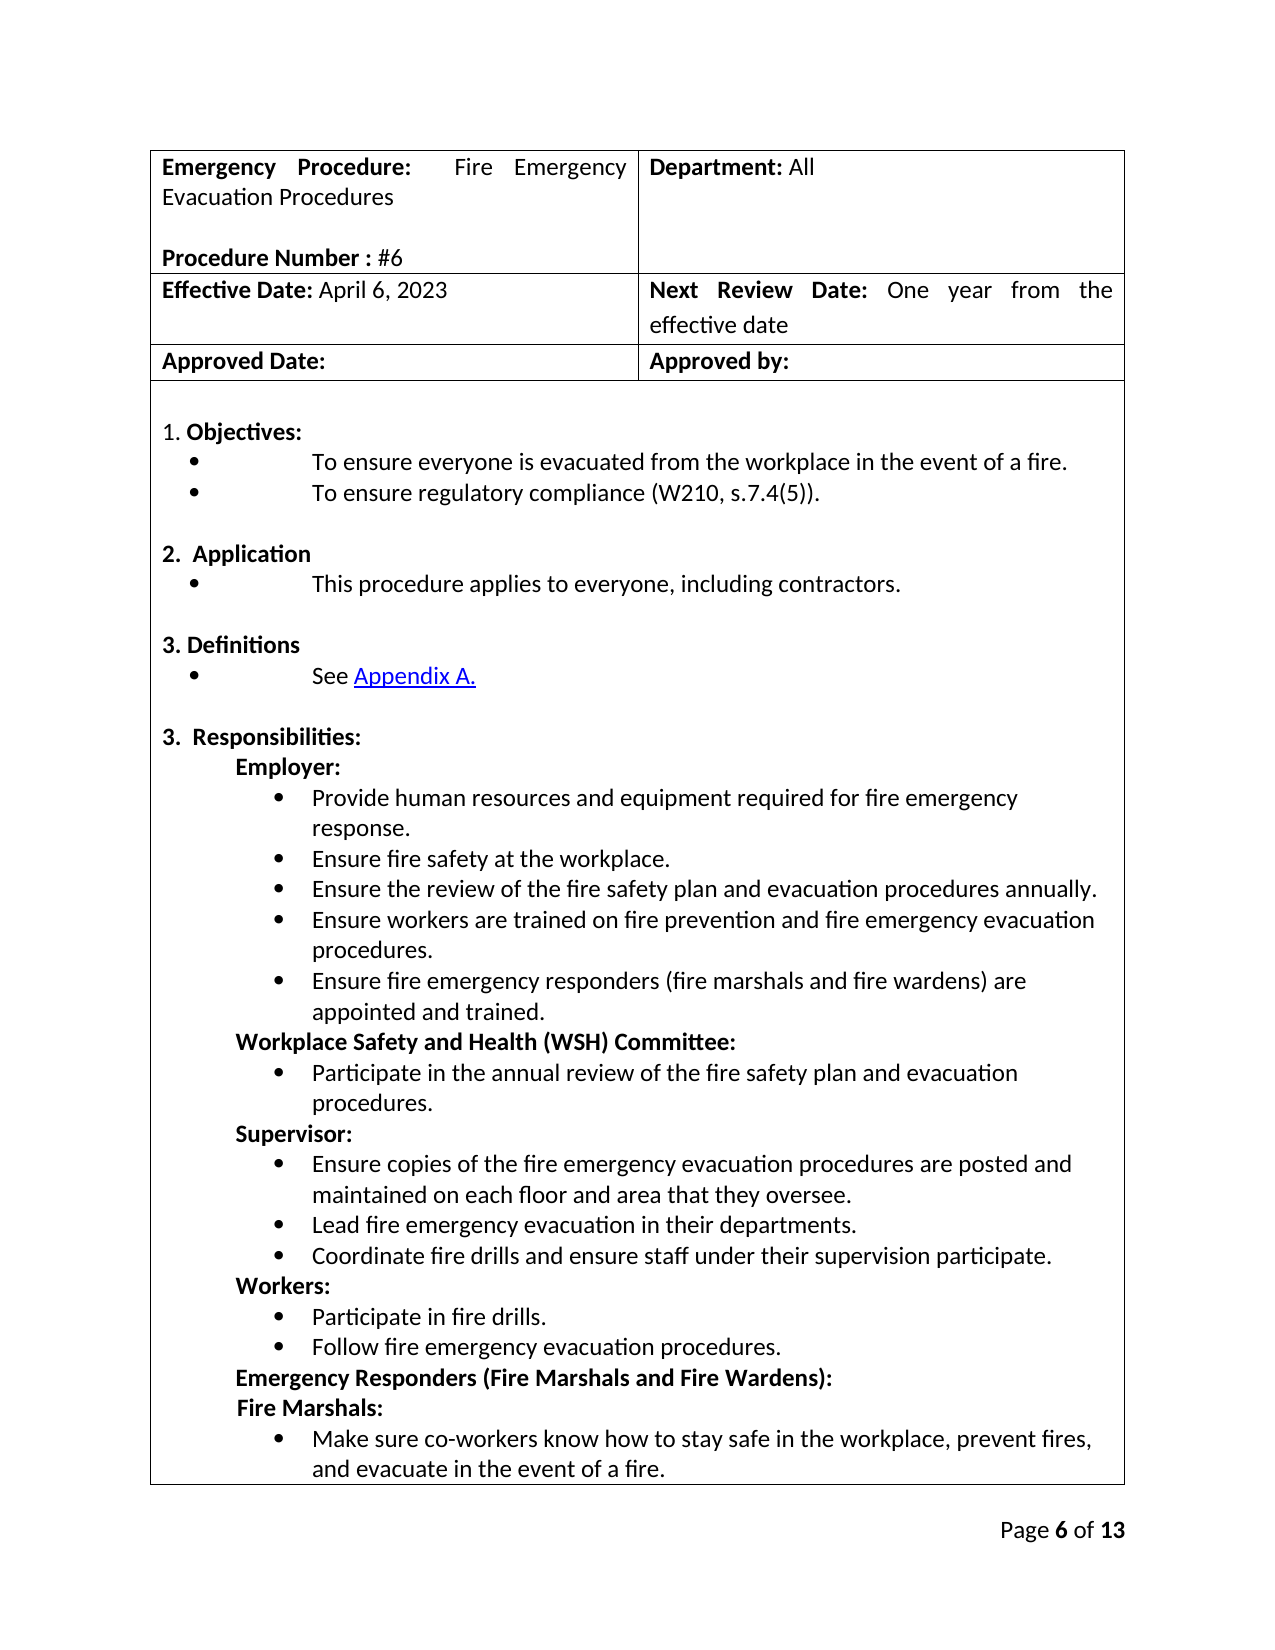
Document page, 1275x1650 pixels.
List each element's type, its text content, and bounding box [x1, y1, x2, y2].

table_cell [151, 381, 1124, 1484]
table_header Department: All [639, 151, 1124, 273]
table_cell Effective Date: April 6, 2023 [151, 274, 638, 344]
table_cell Approved Date: [151, 345, 638, 380]
table_header Emergency Procedure: Fire Emergency Evacuation Procedures Procedure Number : #6 [151, 151, 638, 273]
table_cell Next Review Date: One year from the effective date [639, 274, 1124, 344]
table_cell Approved by: [639, 345, 1124, 380]
